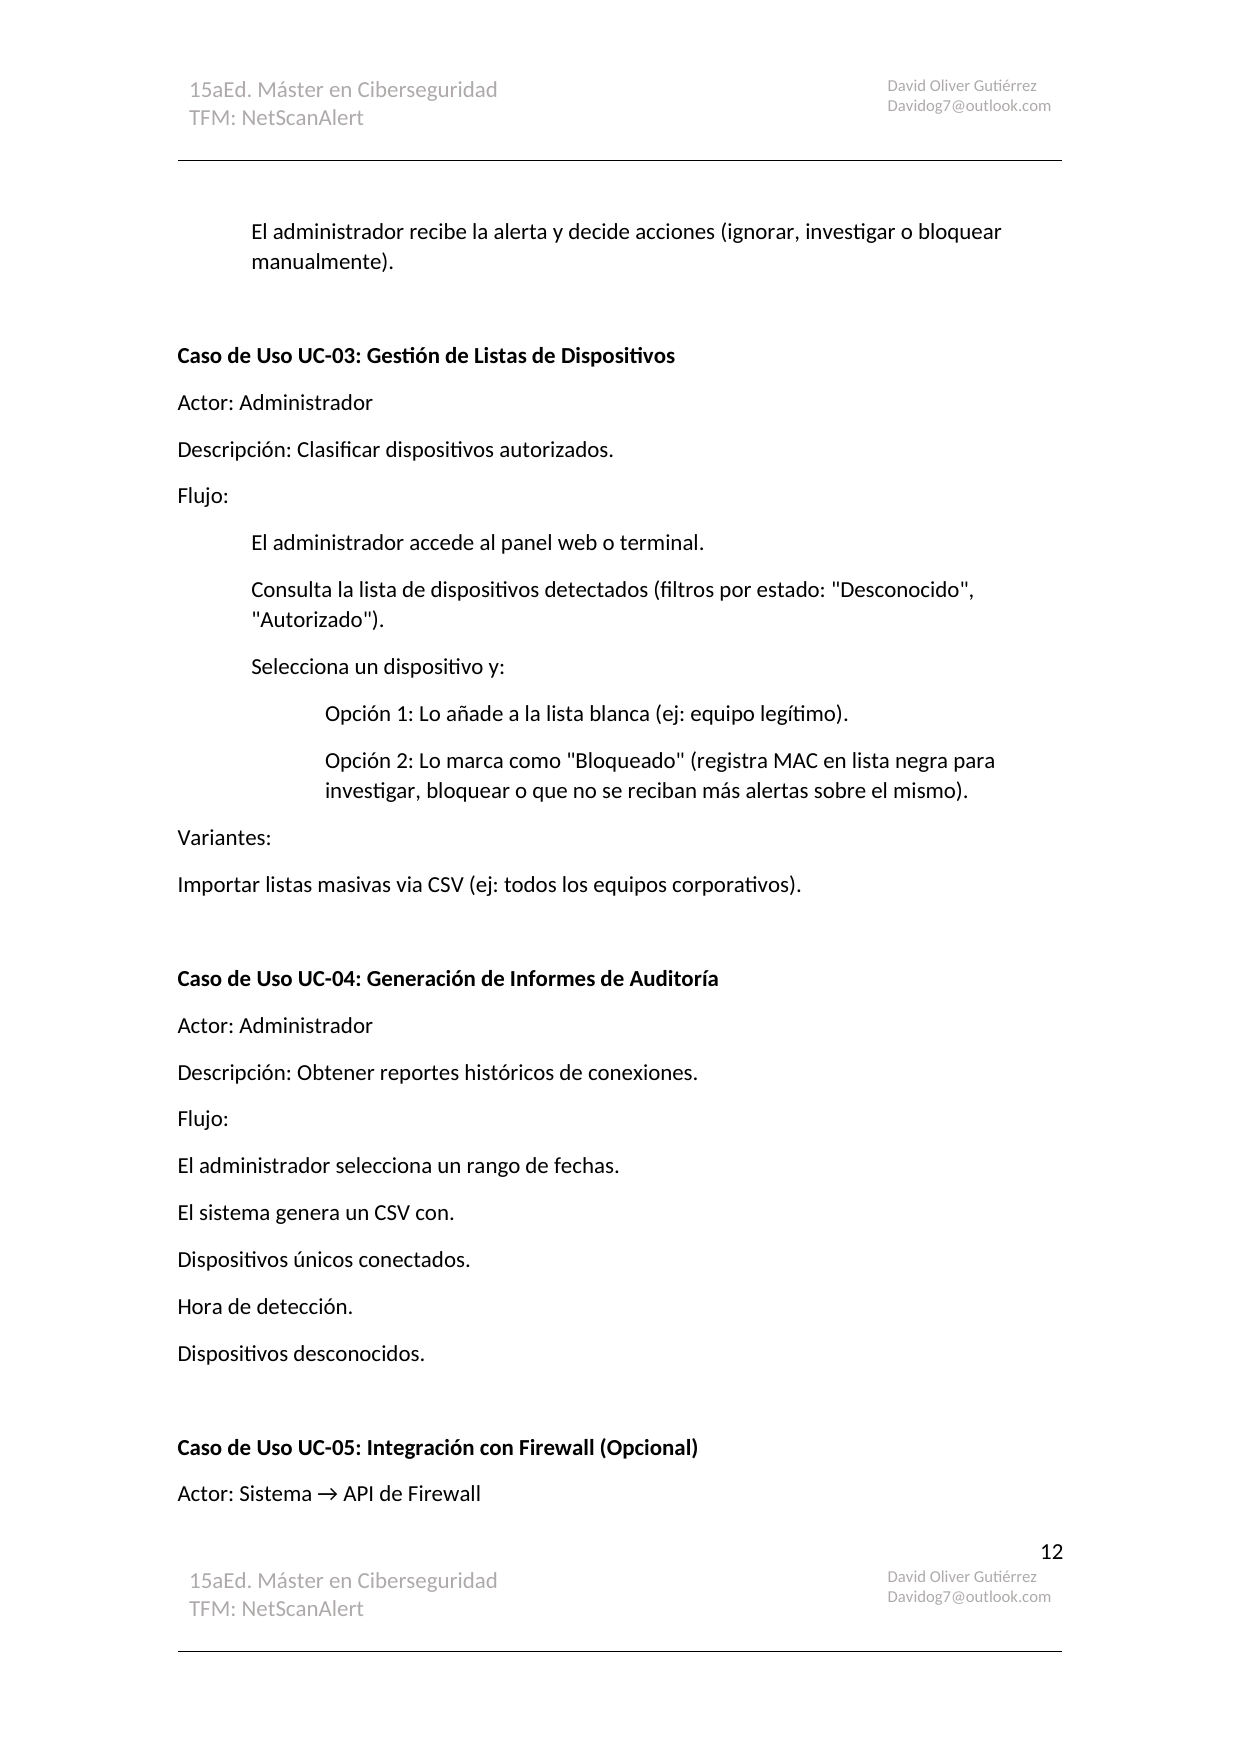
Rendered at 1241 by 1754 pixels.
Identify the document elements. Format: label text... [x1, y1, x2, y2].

text Caso de Uso UC-03: Gestión de Listas de Dispositivos [177, 341, 1063, 369]
text El administrador selecciona un rango de fechas. [177, 1151, 1063, 1179]
text Flujo: [177, 482, 1063, 509]
text Dispositivos desconocidos. [177, 1339, 1063, 1367]
text Dispositivos únicos conectados. [177, 1245, 1063, 1273]
text Opción 2: Lo marca como "Bloqueado" (registra MAC en lista negra para investigar, bloquear o que no se reciban más alertas sobre el mismo). [325, 746, 1063, 804]
text Caso de Uso UC-05: Integración con Firewall (Opcional) [177, 1433, 1063, 1461]
text El administrador accede al panel web o terminal. [251, 528, 1063, 556]
text Descripción: Clasificar dispositivos autorizados. [177, 435, 1063, 463]
text El sistema genera un CSV con. [177, 1198, 1063, 1226]
text Actor: Sistema → API de Firewall [177, 1479, 1063, 1507]
text Descripción: Obtener reportes históricos de conexiones. [177, 1058, 1063, 1086]
text Selecciona un dispositivo y: [251, 652, 1063, 680]
text Opción 1: Lo añade a la lista blanca (ej: equipo legítimo). [325, 699, 1063, 727]
text Actor: Administrador [177, 1011, 1063, 1039]
text Hora de detección. [177, 1292, 1063, 1320]
text Variantes: [177, 823, 1063, 851]
text Importar listas masivas via CSV (ej: todos los equipos corporativos). [177, 870, 1063, 898]
text Flujo: [177, 1104, 1063, 1132]
text Caso de Uso UC-04: Generación de Informes de Auditoría [177, 964, 1063, 992]
text Consulta la lista de dispositivos detectados (filtros por estado: "Desconocido", "Autorizado"). [251, 575, 1063, 633]
text Actor: Administrador [177, 388, 1063, 416]
text El administrador recibe la alerta y decide acciones (ignorar, investigar o bloquear manualmente). [251, 217, 1063, 275]
